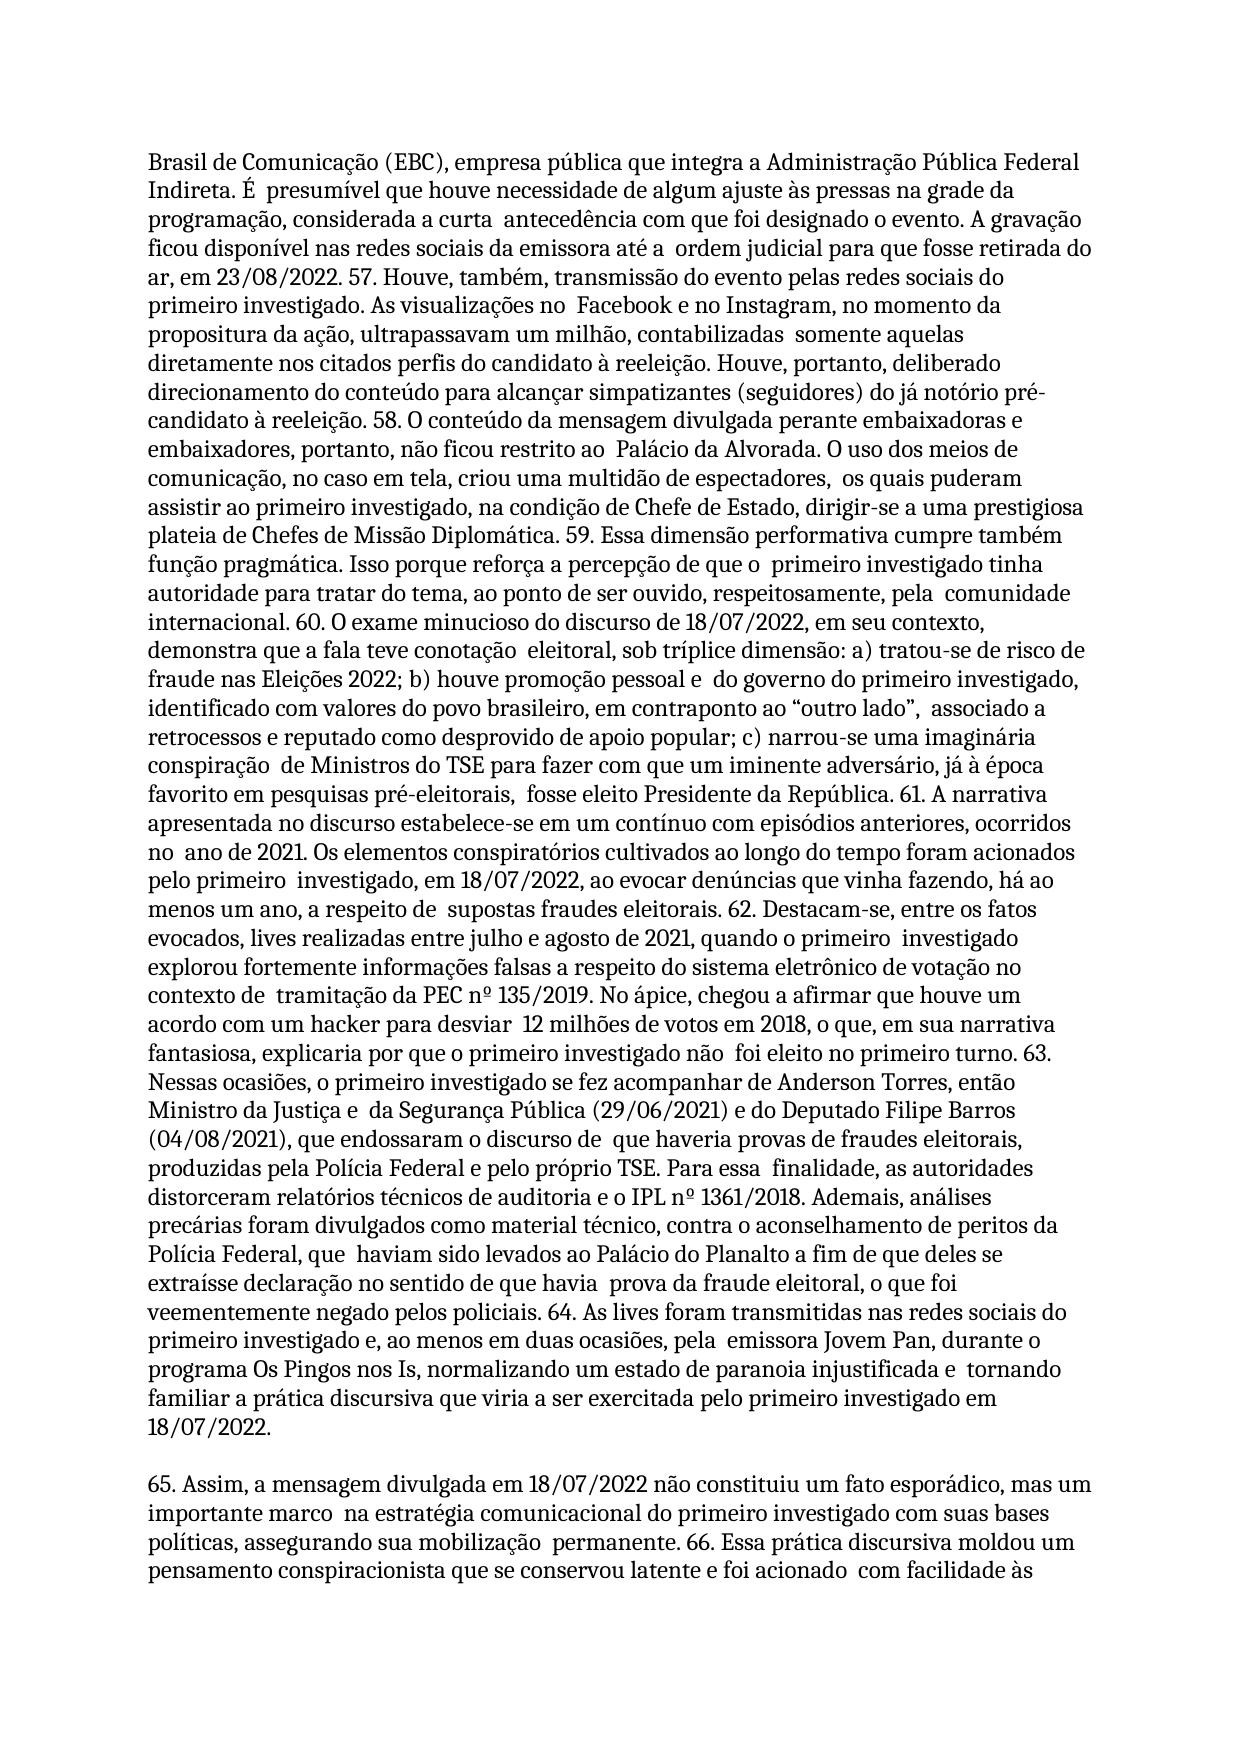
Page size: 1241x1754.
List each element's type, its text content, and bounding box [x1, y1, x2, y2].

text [148, 1470, 1093, 1585]
text Brasil de Comunicação (EBC), empresa pública que integra a Administração Pública Federal Indireta. É presumível que houve necessidade de algum ajuste às pressas na grade da programação, considerada a curta antecedência com que foi designado o evento. A gravação ficou disponível nas redes sociais da emissora até a ordem judicial para que fosse retirada do ar, em 23/08/2022. 57. Houve, também, transmissão do evento pelas redes sociais do primeiro investigado. As visualizações no Facebook e no Instagram, no momento da propositura da ação, ultrapassavam um milhão, contabilizadas somente aquelas diretamente nos citados perfis do candidato à reeleição. Houve, portanto, deliberado direcionamento do conteúdo para alcançar simpatizantes (seguidores) do já notório pré-candidato à reeleição. 58. O conteúdo da mensagem divulgada perante embaixadoras e embaixadores, portanto, não ficou restrito ao Palácio da Alvorada. O uso dos meios de comunicação, no caso em tela, criou uma multidão de espectadores, os quais puderam assistir ao primeiro investigado, na condição de Chefe de Estado, dirigir-se a uma prestigiosa plateia de Chefes de Missão Diplomática. 59. Essa dimensão performativa cumpre também função pragmática. Isso porque reforça a percepção de que o primeiro investigado tinha autoridade para tratar do tema, ao ponto de ser ouvido, respeitosamente, pela comunidade internacional. 60. O exame minucioso do discurso de 18/07/2022, em seu contexto, demonstra que a fala teve conotação eleitoral, sob tríplice dimensão: a) tratou-se de risco de fraude nas Eleições 2022; b) houve promoção pessoal e do governo do primeiro investigado, identificado com valores do povo brasileiro, em contraponto ao “outro lado”, associado a retrocessos e reputado como desprovido de apoio popular; c) narrou-se uma imaginária conspiração de Ministros do TSE para fazer com que um iminente adversário, já à época favorito em pesquisas pré-eleitorais, fosse eleito Presidente da República. 61. A narrativa apresentada no discurso estabelece-se em um contínuo com episódios anteriores, ocorridos no ano de 2021. Os elementos conspiratórios cultivados ao longo do tempo foram acionados pelo primeiro investigado, em 18/07/2022, ao evocar denúncias que vinha fazendo, há ao menos um ano, a respeito de supostas fraudes eleitorais. 62. Destacam-se, entre os fatos evocados, lives realizadas entre julho e agosto de 2021, quando o primeiro investigado explorou fortemente informações falsas a respeito do sistema eletrônico de votação no contexto de tramitação da PEC nº 135/2019. No ápice, chegou a afirmar que houve um acordo com um hacker para desviar 12 milhões de votos em 2018, o que, em sua narrativa fantasiosa, explicaria por que o primeiro investigado não foi eleito no primeiro turno. 63. Nessas ocasiões, o primeiro investigado se fez acompanhar de Anderson Torres, então Ministro da Justiça e da Segurança Pública (29/06/2021) e do Deputado Filipe Barros (04/08/2021), que endossaram o discurso de que haveria provas de fraudes eleitorais, produzidas pela Polícia Federal e pelo próprio TSE. Para essa finalidade, as autoridades distorceram relatórios técnicos de auditoria e o IPL nº 1361/2018. Ademais, análises precárias foram divulgados como material técnico, contra o aconselhamento de peritos da Polícia Federal, que haviam sido levados ao Palácio do Planalto a fim de que deles se extraísse declaração no sentido de que havia prova da fraude eleitoral, o que foi veementemente negado pelos policiais. 64. As lives foram transmitidas nas redes sociais do primeiro investigado e, ao menos em duas ocasiões, pela emissora Jovem Pan, durante o programa Os Pingos nos Is, normalizando um estado de paranoia injustificada e tornando familiar a prática discursiva que viria a ser exercitada pelo primeiro investigado em 18/07/2022. [148, 148, 1093, 1441]
